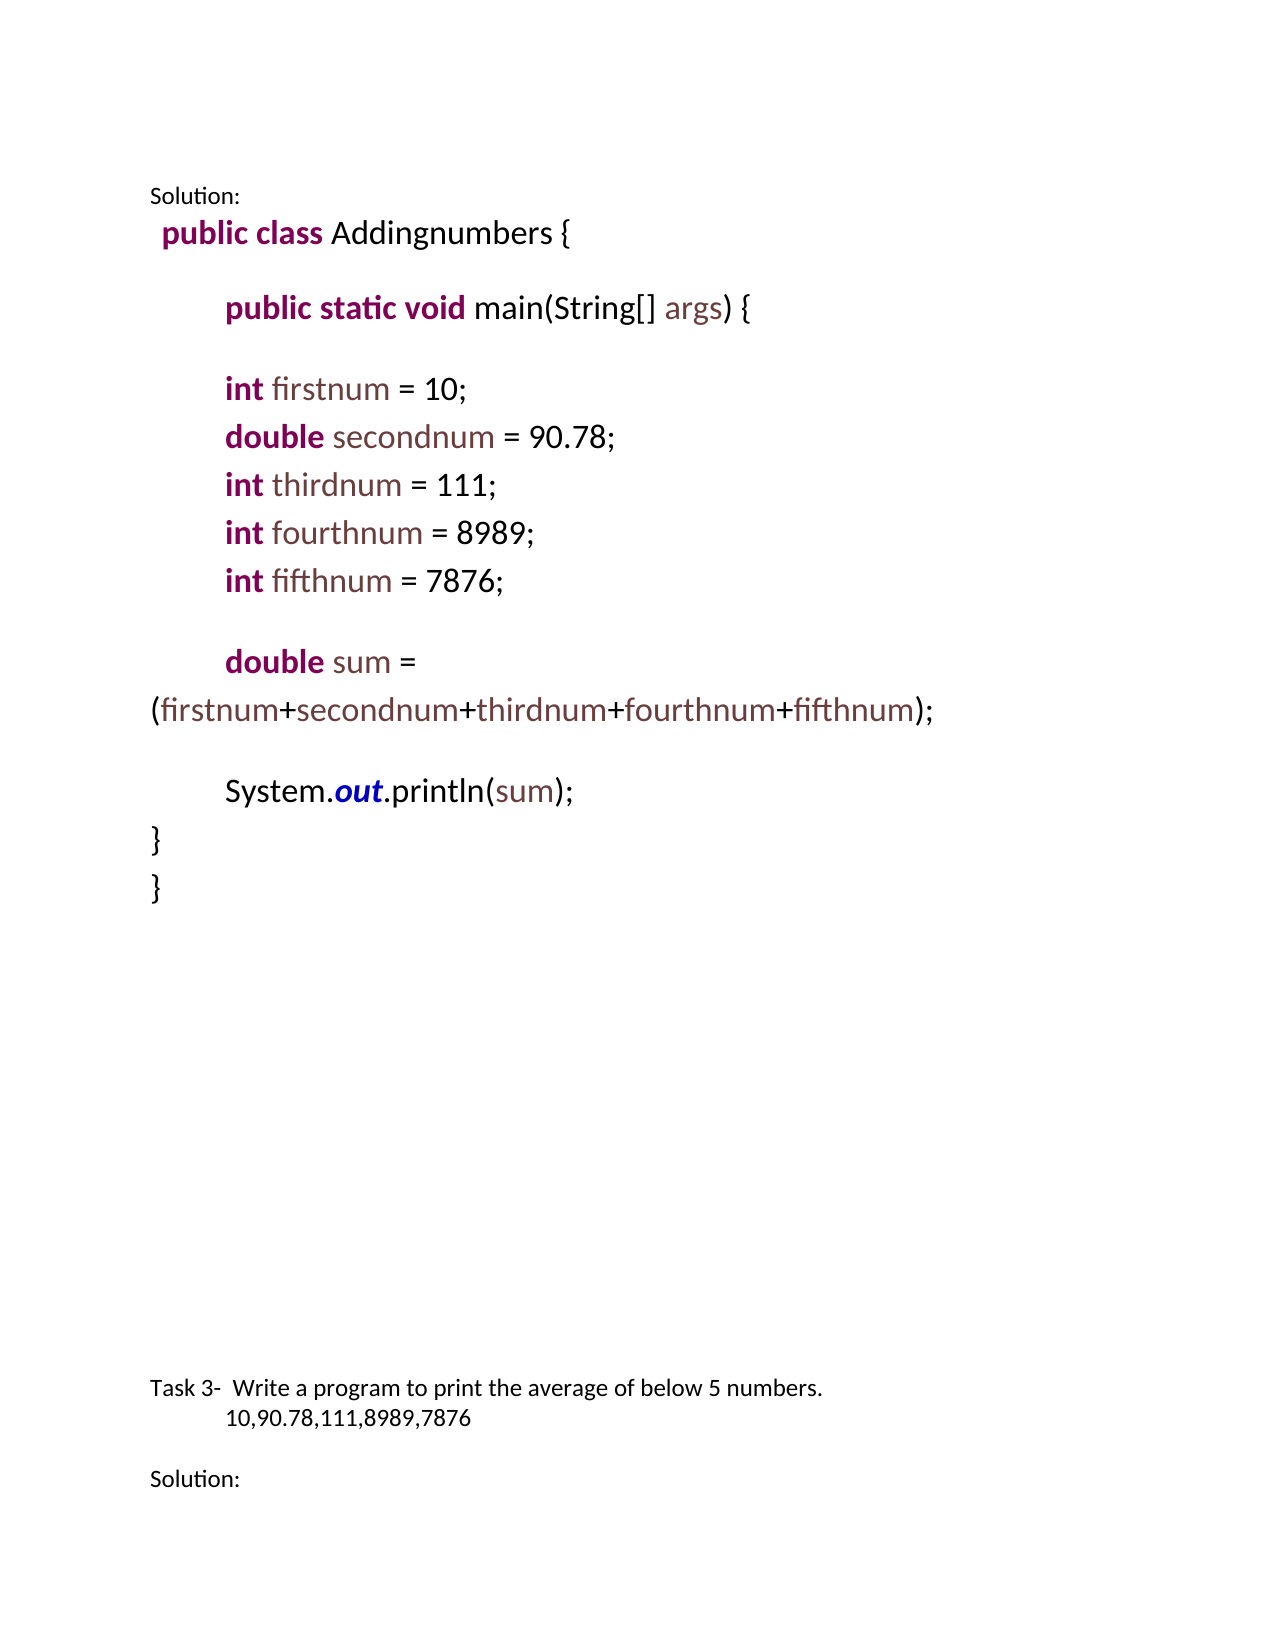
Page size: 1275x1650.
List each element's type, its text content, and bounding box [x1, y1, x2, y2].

text double sum = (firstnum+secondnum+thirdnum+fourthnum+fifthnum); [150, 640, 1125, 730]
text public class Addingnumbers { [150, 211, 1125, 253]
text double secondnum = 90.78; [150, 415, 1125, 457]
text Solution: [150, 1463, 1125, 1494]
text int firstnum = 10; [150, 366, 1125, 408]
text int thirdnum = 111; [150, 463, 1125, 505]
text Task 3- Write a program to print the average of below 5 numbers. [150, 1372, 1125, 1402]
text 10,90.78,111,8989,7876 [150, 1402, 1125, 1433]
text int fifthnum = 7876; [150, 559, 1125, 601]
text } [150, 817, 1125, 859]
text } [150, 866, 1125, 908]
text int fourthnum = 8989; [150, 511, 1125, 553]
text System.out.println(sum); [150, 769, 1125, 811]
text Solution: [150, 181, 1125, 211]
text public static void main(String[] args) { [150, 286, 1125, 328]
